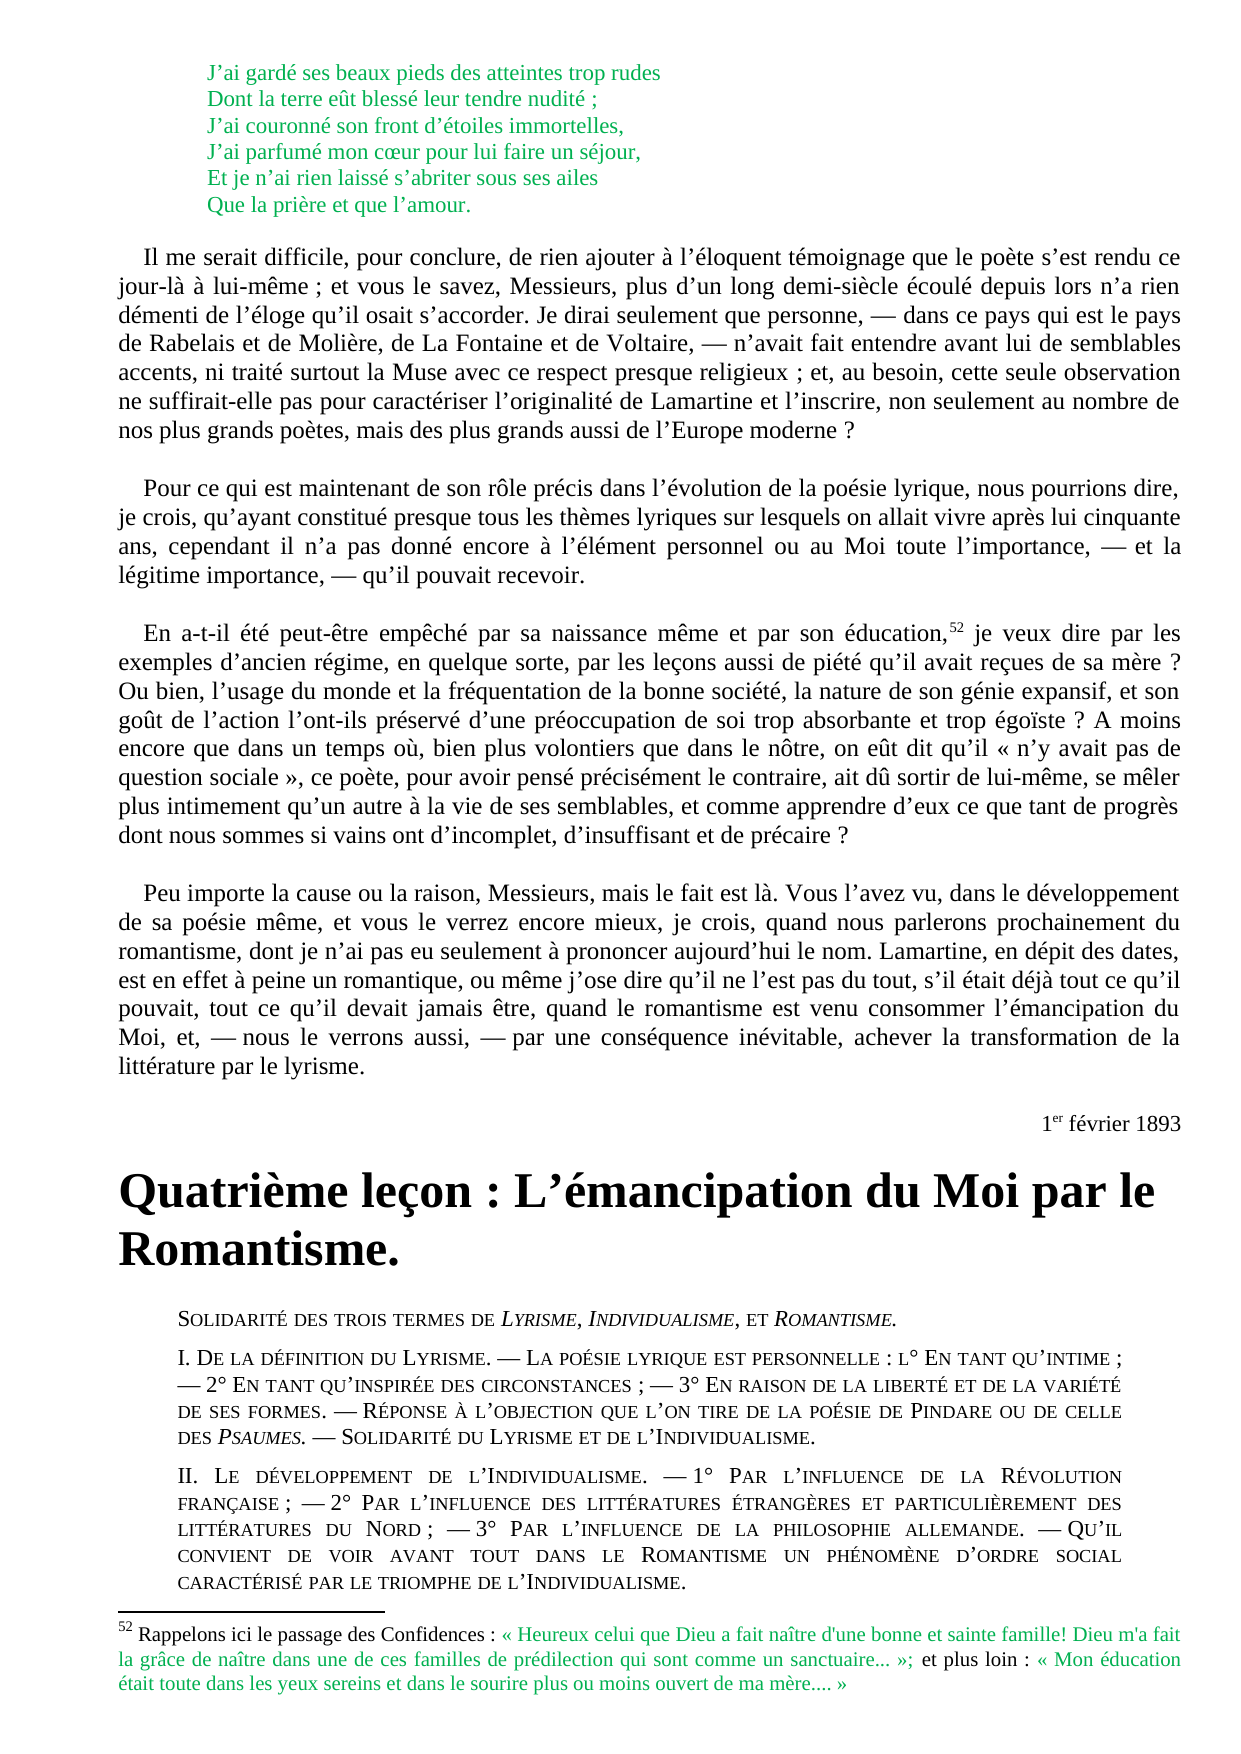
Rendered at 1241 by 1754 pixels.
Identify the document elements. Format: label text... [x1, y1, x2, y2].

subtitle Quatrième leçon : L’émancipation du Moi par le Romantisme. [118, 1161, 1181, 1276]
text J’ai couronné son front d’étoiles immortelles, [207, 112, 1181, 138]
text J’ai parfumé mon cœur pour lui faire un séjour, [207, 138, 1181, 164]
text Que la prière et que l’amour. [207, 191, 1181, 217]
text J’ai gardé ses beaux pieds des atteintes trop rudes [207, 59, 1181, 85]
text I. De la définition du Lyrisme. — La poésie lyrique est personnelle : l° En tant qu’intime ; — 2° En tant qu’inspirée des circonstances ; — 3° En raison de la liberté et de la variété de ses formes. — Réponse à l’objection que l’on tire de la poésie de Pindare ou de celle des Psaumes. — Solidarité du Lyrisme et de l’Individualisme. [177, 1344, 1122, 1450]
text II. Le développement de l’Individualisme. — 1° Par l’influence de la Révolution française ; — 2° Par l’influence des littératures étrangères et particulièrement des littératures du Nord ; — 3° Par l’influence de la philosophie allemande. — Qu’il convient de voir avant tout dans le Romantisme un phénomène d’ordre social caractérisé par le triomphe de l’Individualisme. [177, 1462, 1122, 1594]
text Il me serait difficile, pour conclure, de rien ajouter à l’éloquent témoignage que le poète s’est rendu ce jour-là à lui-même ; et vous le savez, Messieurs, plus d’un long demi-siècle écoulé depuis lors n’a rien démenti de l’éloge qu’il osait s’accorder. Je dirai seulement que personne, — dans ce pays qui est le pays de Rabelais et de Molière, de La Fontaine et de Voltaire, — n’avait fait entendre avant lui de semblables accents, ni traité surtout la Muse avec ce respect presque religieux ; et, au besoin, cette seule observation ne suffirait-elle pas pour caractériser l’originalité de Lamartine et l’inscrire, non seulement au nombre de nos plus grands poètes, mais des plus grands aussi de l’Europe moderne ? [118, 242, 1181, 443]
text Dont la terre eût blessé leur tendre nudité ; [207, 85, 1181, 112]
text En a-t-il été peut-être empêché par sa naissance même et par son éducation, je veux dire par les exemples d’ancien régime, en quelque sorte, par les leçons aussi de piété qu’il avait reçues de sa mère ? Ou bien, l’usage du monde et la fréquentation de la bonne société, la nature de son génie expansif, et son goût de l’action l’ont-ils préservé d’une préoccupation de soi trop absorbante et trop égoïste ? A moins encore que dans un temps où, bien plus volontiers que dans le nôtre, on eût dit qu’il « n’y avait pas de question sociale », ce poète, pour avoir pensé précisément le contraire, ait dû sortir de lui-même, se mêler plus intimement qu’un autre à la vie de ses semblables, et comme apprendre d’eux ce que tant de progrès dont nous sommes si vains ont d’incomplet, d’insuffisant et de précaire ? [118, 618, 1181, 848]
text 1er février 1893 [118, 1110, 1181, 1136]
text Solidarité des trois termes de Lyrisme, Individualisme, et Romantisme. [177, 1306, 1122, 1332]
text Et je n’ai rien laissé s’abriter sous ses ailes [207, 164, 1181, 191]
text Peu importe la cause ou la raison, Messieurs, mais le fait est là. Vous l’avez vu, dans le développement de sa poésie même, et vous le verrez encore mieux, je crois, quand nous parlerons prochainement du romantisme, dont je n’ai pas eu seulement à prononcer aujourd’hui le nom. Lamartine, en dépit des dates, est en effet à peine un romantique, ou même j’ose dire qu’il ne l’est pas du tout, s’il était déjà tout ce qu’il pouvait, tout ce qu’il devait jamais être, quand le romantisme est venu consommer l’émancipation du Moi, et, — nous le verrons aussi, — par une conséquence inévitable, achever la transformation de la littérature par le lyrisme. [118, 878, 1181, 1080]
text Pour ce qui est maintenant de son rôle précis dans l’évolution de la poésie lyrique, nous pourrions dire, je crois, qu’ayant constitué presque tous les thèmes lyriques sur lesquels on allait vivre après lui cinquante ans, cependant il n’a pas donné encore à l’élément personnel ou au Moi toute l’importance, — et la légitime importance, — qu’il pouvait recevoir. [118, 473, 1181, 588]
